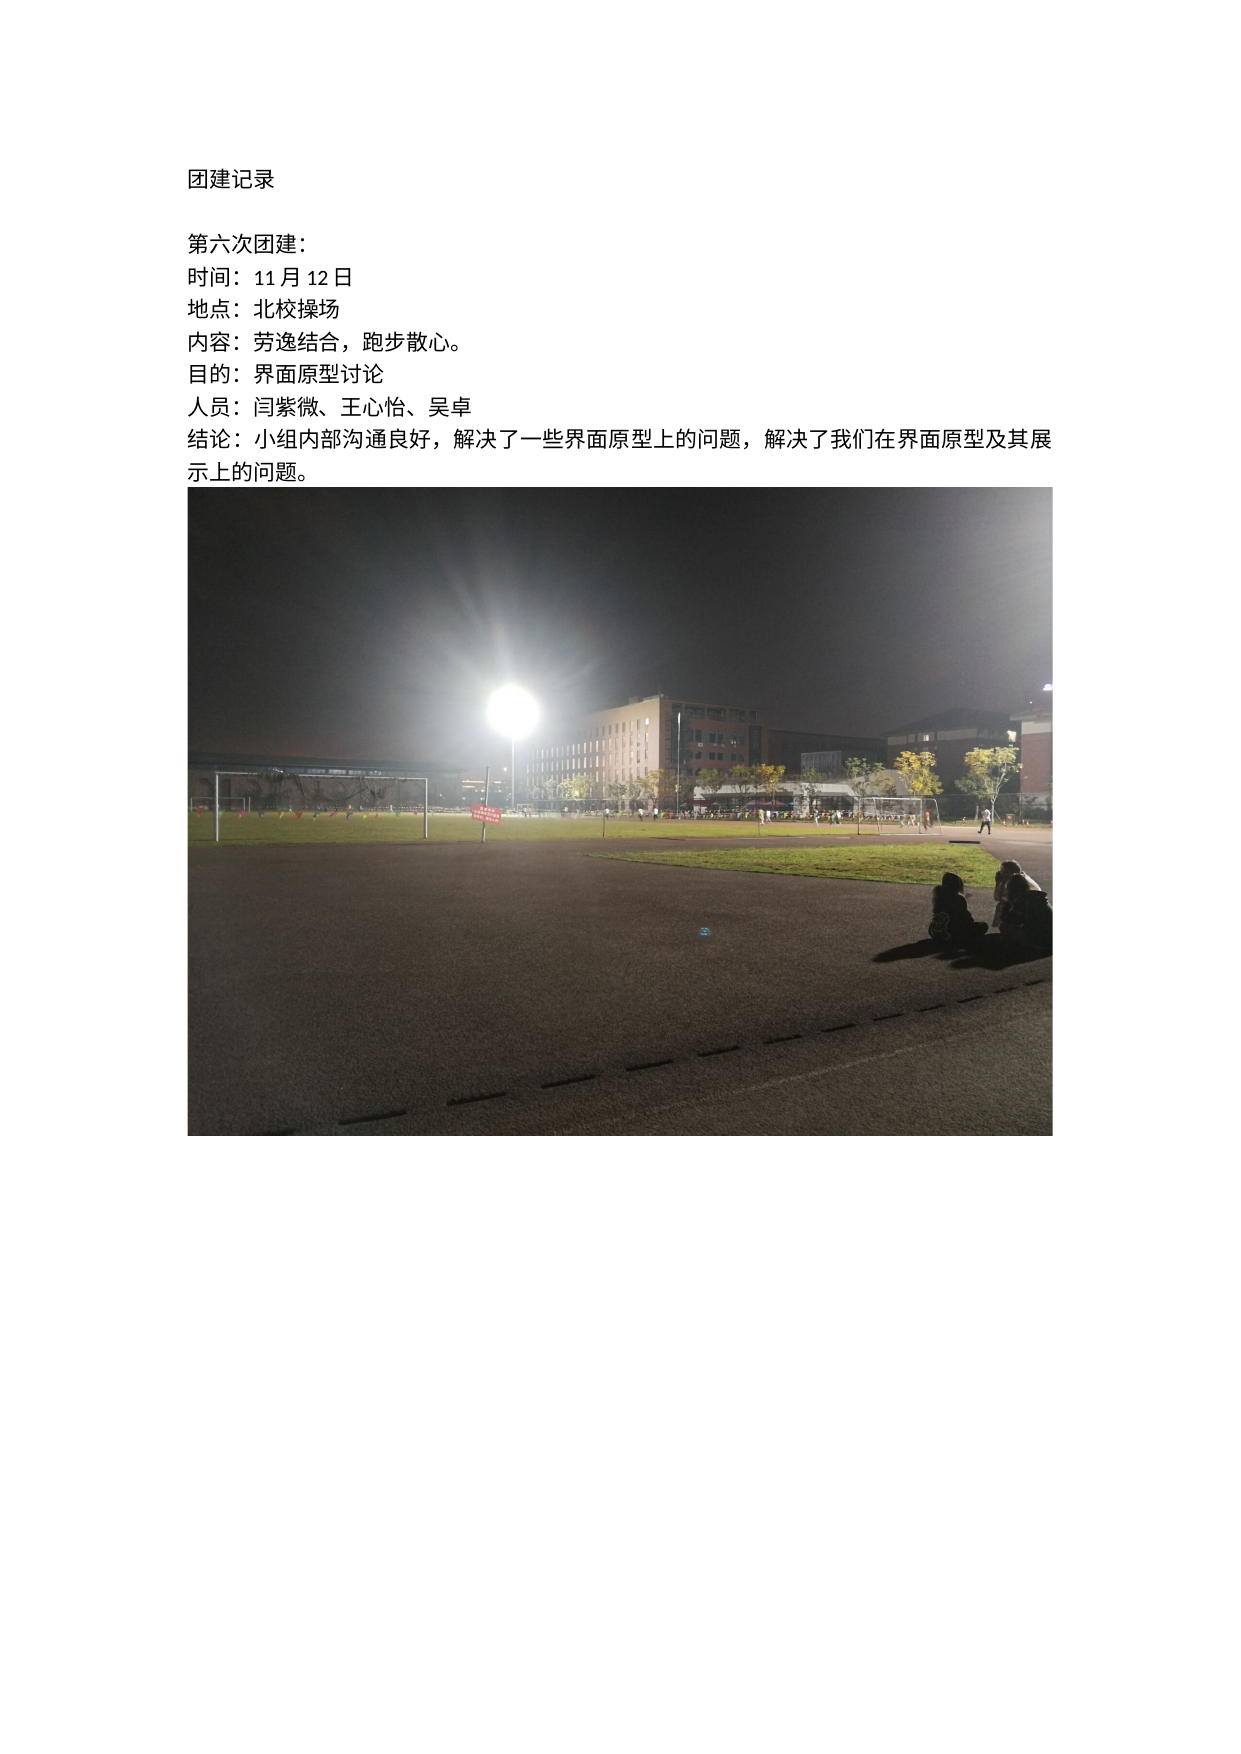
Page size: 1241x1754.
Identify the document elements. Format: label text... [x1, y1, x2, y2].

text 时间：11月12日 [187, 259, 1053, 292]
text 团建记录 [187, 162, 1053, 194]
text 人员：闫紫微、王心怡、吴卓 [187, 389, 1053, 422]
picture [187, 487, 1053, 1136]
text 目的：界面原型讨论 [187, 357, 1053, 389]
text 第六次团建： [187, 227, 1053, 259]
text 内容：劳逸结合，跑步散心。 [187, 324, 1053, 357]
text 结论：小组内部沟通良好，解决了一些界面原型上的问题，解决了我们在界面原型及其展示上的问题。 [187, 422, 1053, 487]
text 地点：北校操场 [187, 292, 1053, 324]
